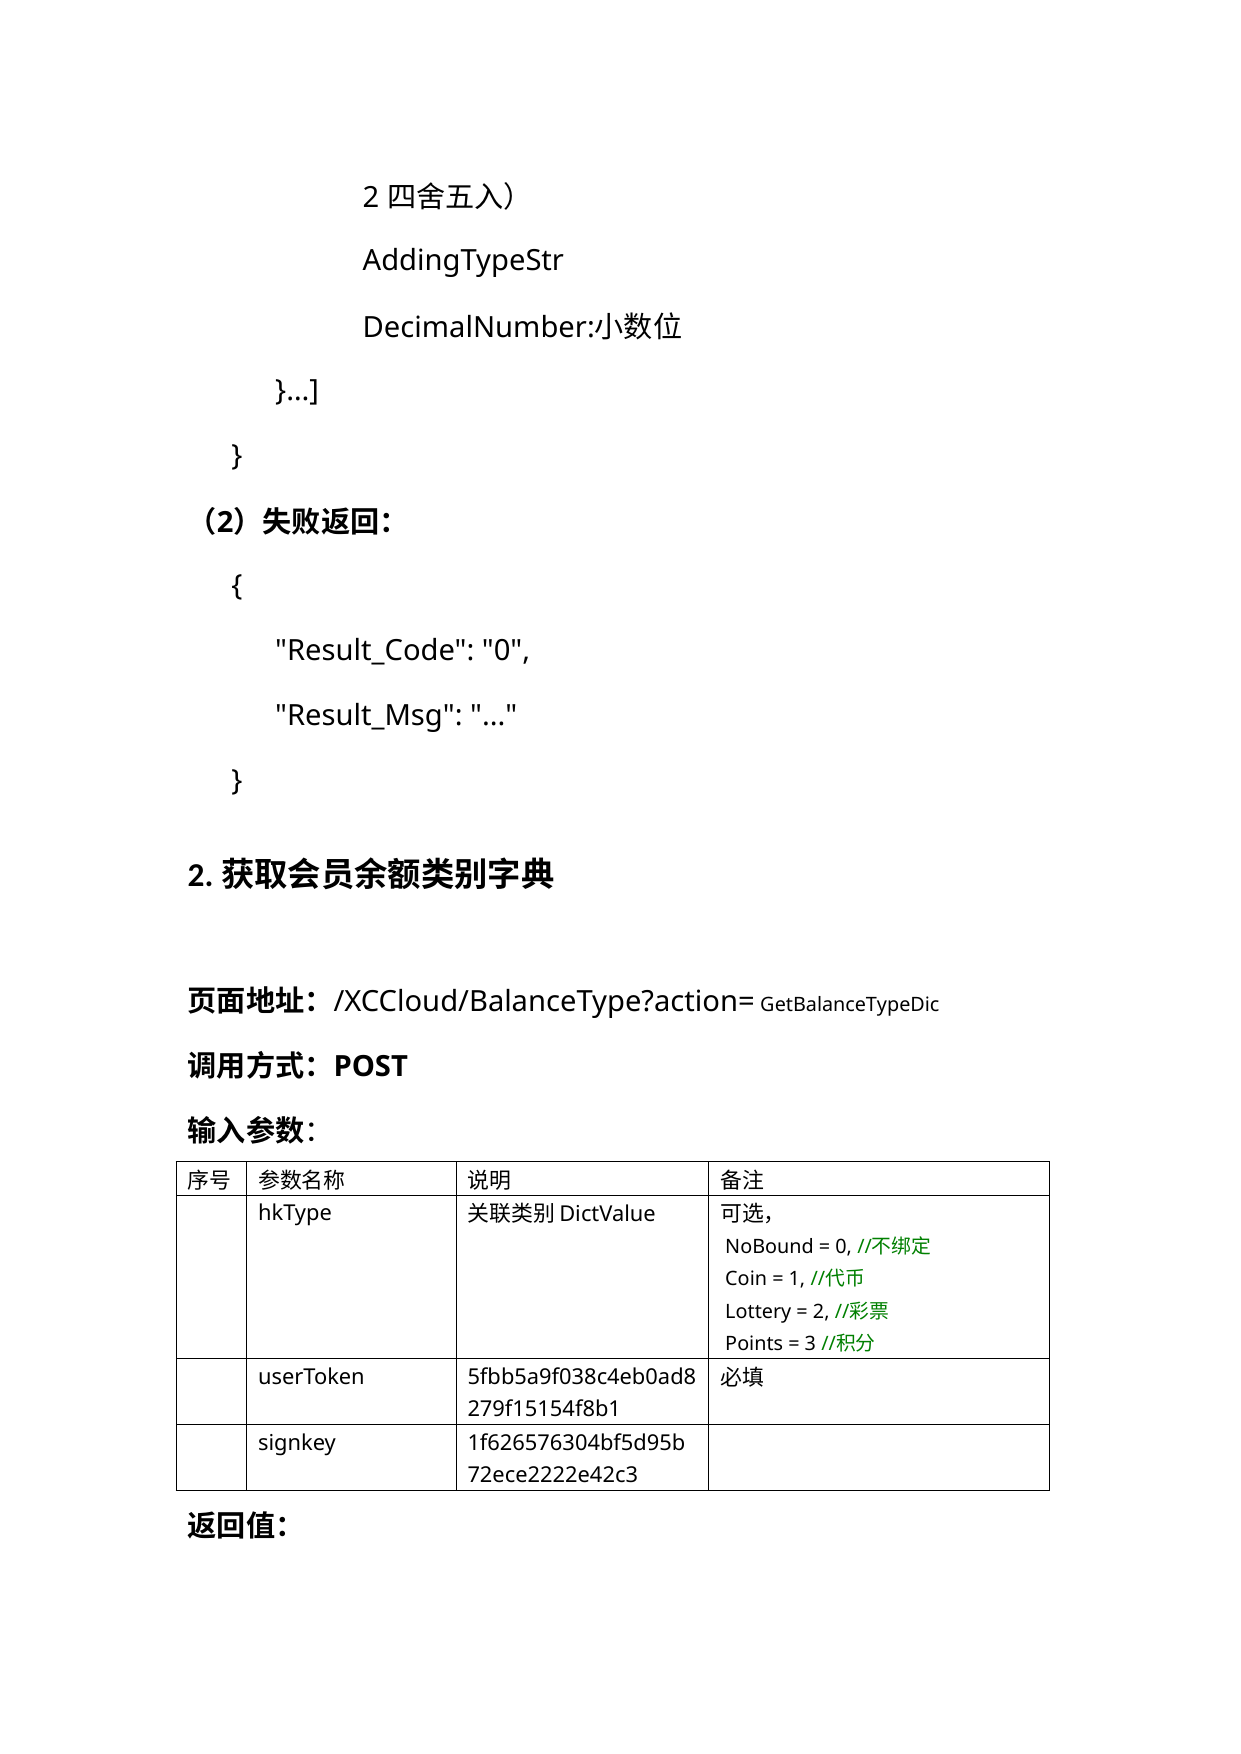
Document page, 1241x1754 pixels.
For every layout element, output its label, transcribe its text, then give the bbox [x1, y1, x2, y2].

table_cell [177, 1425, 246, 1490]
text }…] [231, 357, 1053, 422]
text DecimalNumber:小数位 [319, 292, 1053, 357]
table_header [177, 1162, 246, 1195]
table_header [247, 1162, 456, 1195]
text 页面地址：/XCCloud/BalanceType?action= GetBalanceTypeDic [187, 966, 1053, 1031]
text { [231, 552, 1053, 617]
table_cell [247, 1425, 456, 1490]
text 返回值： [187, 1491, 1053, 1556]
text } [231, 747, 1053, 812]
text 调用方式：POST [187, 1031, 1053, 1096]
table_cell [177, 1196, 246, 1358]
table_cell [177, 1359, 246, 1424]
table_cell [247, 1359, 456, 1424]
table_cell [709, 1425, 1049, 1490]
text } [231, 422, 1053, 487]
text "Result_Msg": "..." [231, 682, 1053, 747]
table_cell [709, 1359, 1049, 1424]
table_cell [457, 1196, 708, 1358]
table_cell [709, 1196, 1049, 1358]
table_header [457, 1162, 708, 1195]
text "Result_Code": "0", [231, 617, 1053, 682]
subtitle 获取会员余额类别字典 [187, 839, 1053, 904]
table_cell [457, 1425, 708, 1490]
text （2）失败返回： [187, 487, 1053, 552]
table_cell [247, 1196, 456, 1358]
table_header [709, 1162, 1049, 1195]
text 2 四舍五入） [319, 162, 1053, 227]
text 输入参数： [187, 1096, 1053, 1161]
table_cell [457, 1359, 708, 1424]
text AddingTypeStr [319, 227, 1053, 292]
